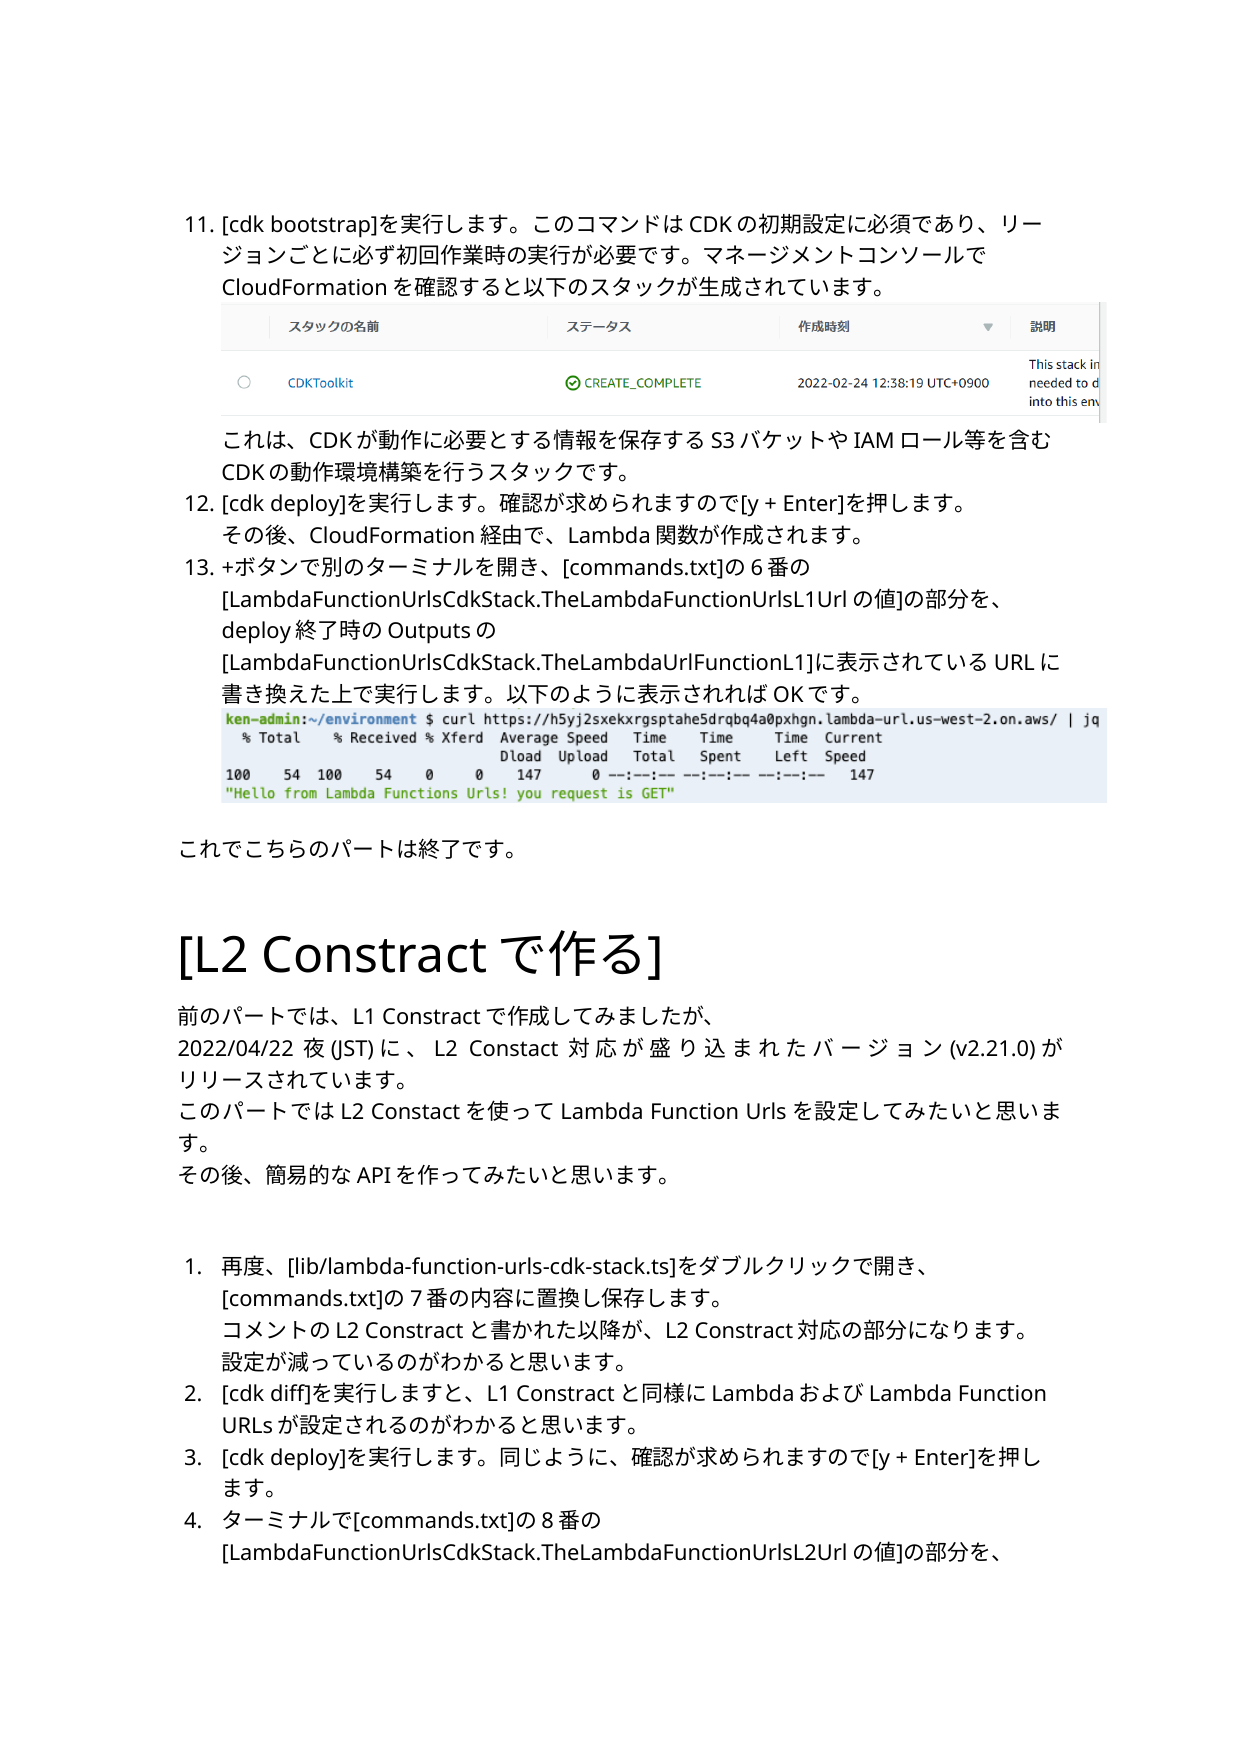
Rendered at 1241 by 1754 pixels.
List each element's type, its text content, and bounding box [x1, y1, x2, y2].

text これでこちらのパートは終了です。 [177, 832, 1063, 864]
list [cdk deploy]を実行します。同じように、確認が求められますので[y + Enter]を押します。 [184, 1440, 1063, 1503]
picture [221, 708, 1108, 803]
text 2022/04/22夜(JST)に、L2 Constact対応が盛り込まれたバージョン(v2.21.0)が リリースされています。 [177, 1031, 1063, 1094]
text このパートではL2 Constactを使ってLambda Function Urlsを設定してみたいと思います。 [177, 1094, 1063, 1158]
text これは、CDKが動作に必要とする情報を保存するS3バケットやIAMロール等を含むCDKの動作環境構築を行うスタックです。 [221, 423, 1063, 486]
list [cdk diff]を実行しますと、L1 Constractと同様にLambdaおよびLambda Function URLsが設定されるのがわかると思います。 [184, 1376, 1063, 1440]
picture [221, 302, 1107, 423]
text 前のパートでは、L1 Constractで作成してみましたが、 [177, 999, 1063, 1031]
list [cdk bootstrap]を実行します。このコマンドはCDKの初期設定に必須であり、リージョンごとに必ず初回作業時の実行が必要です。マネージメントコンソールでCloudFormationを確認すると以下のスタックが生成されています。 [184, 207, 1063, 302]
subtitle [L2 Constractで作る] [177, 914, 1063, 987]
list 再度、[lib/lambda-function-urls-cdk-stack.ts]をダブルクリックで開き、[commands.txt]の7番の内容に置換し保存します。 コメントのL2 Constractと書かれた以降が、L2 Constract対応の部分になります。 設定が減っているのがわかると思います。 [184, 1249, 1063, 1376]
text その後、簡易的なAPIを作ってみたいと思います。 [177, 1158, 1063, 1189]
list [cdk deploy]を実行します。確認が求められますので[y + Enter]を押します。 その後、CloudFormation経由で、Lambda関数が作成されます。 [184, 486, 1063, 550]
